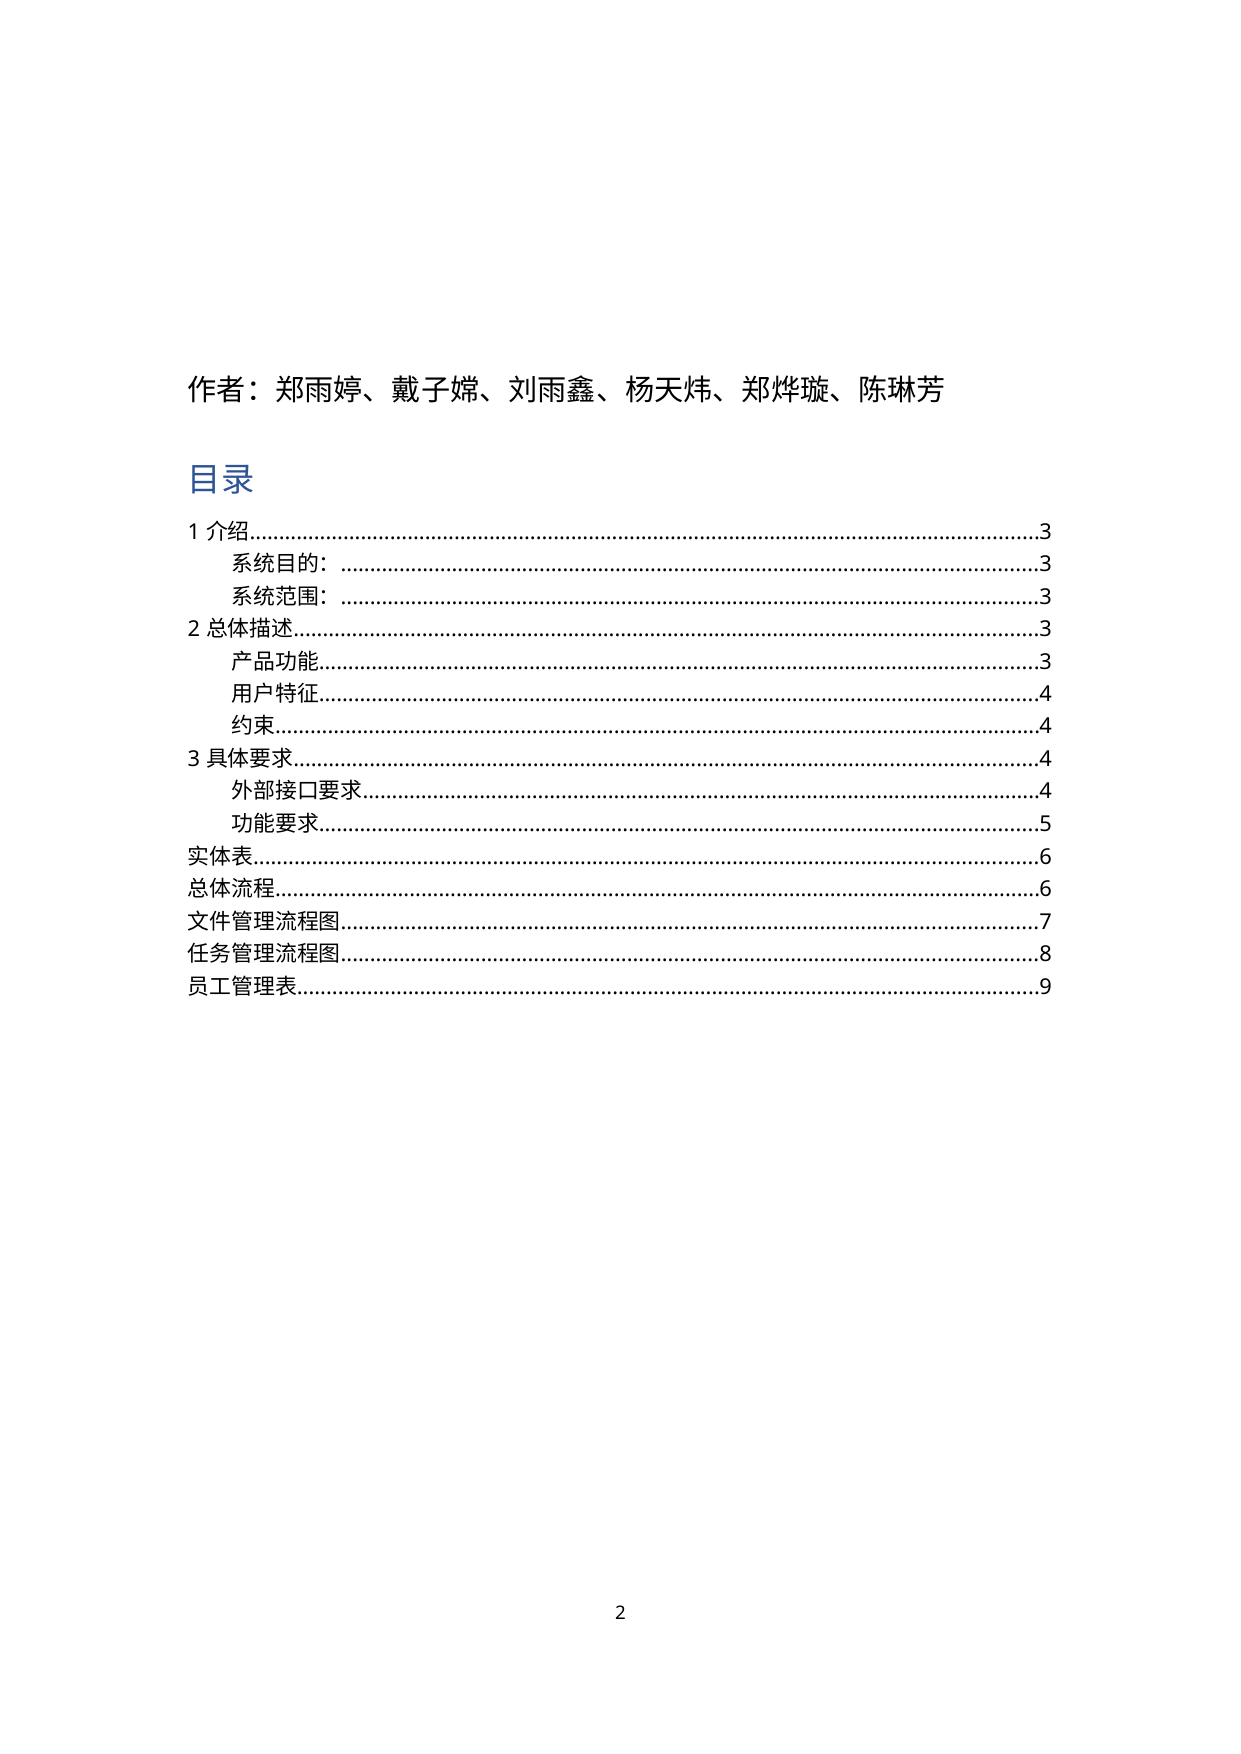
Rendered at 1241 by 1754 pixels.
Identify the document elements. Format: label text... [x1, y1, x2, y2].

text 作者：郑雨婷、戴子嫦、刘雨鑫、杨天炜、郑烨璇、陈琳芳 [187, 355, 1053, 420]
